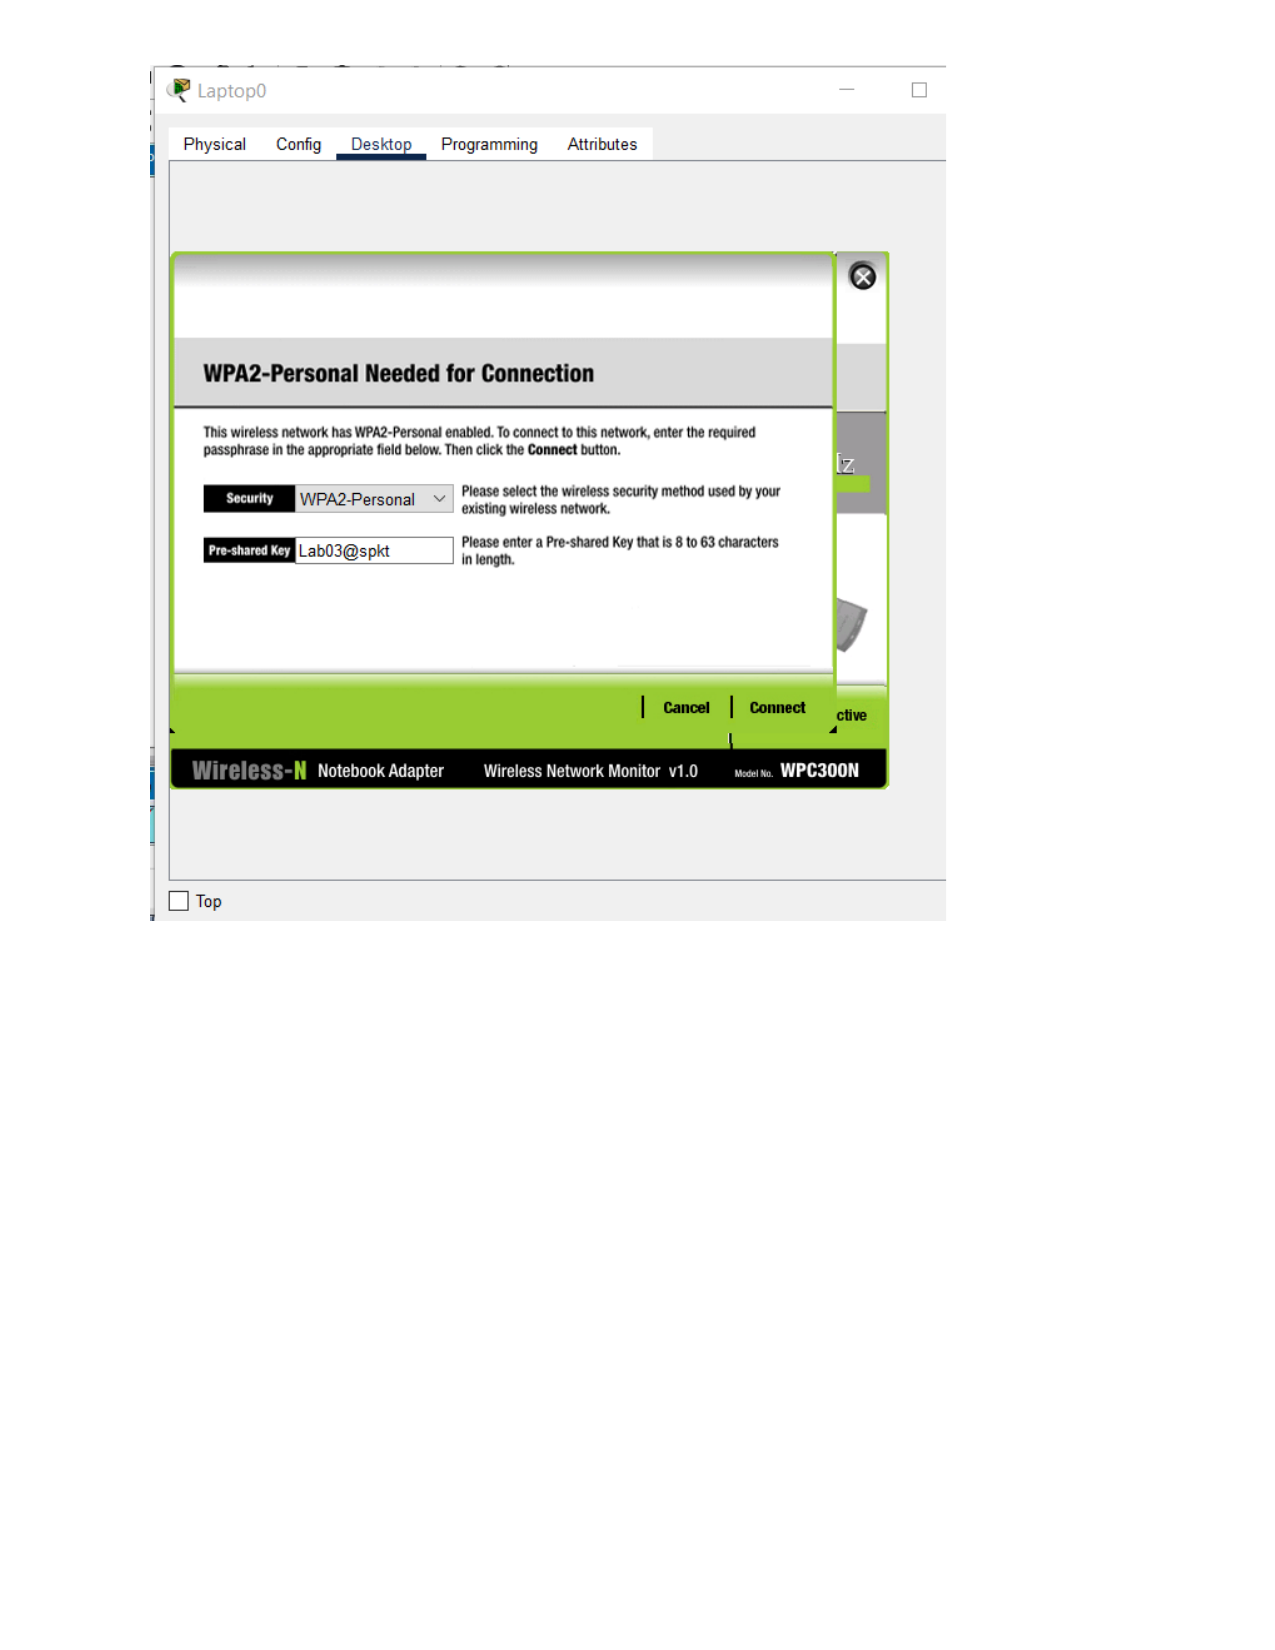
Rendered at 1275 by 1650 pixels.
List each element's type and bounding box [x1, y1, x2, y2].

picture [150, 65, 947, 921]
